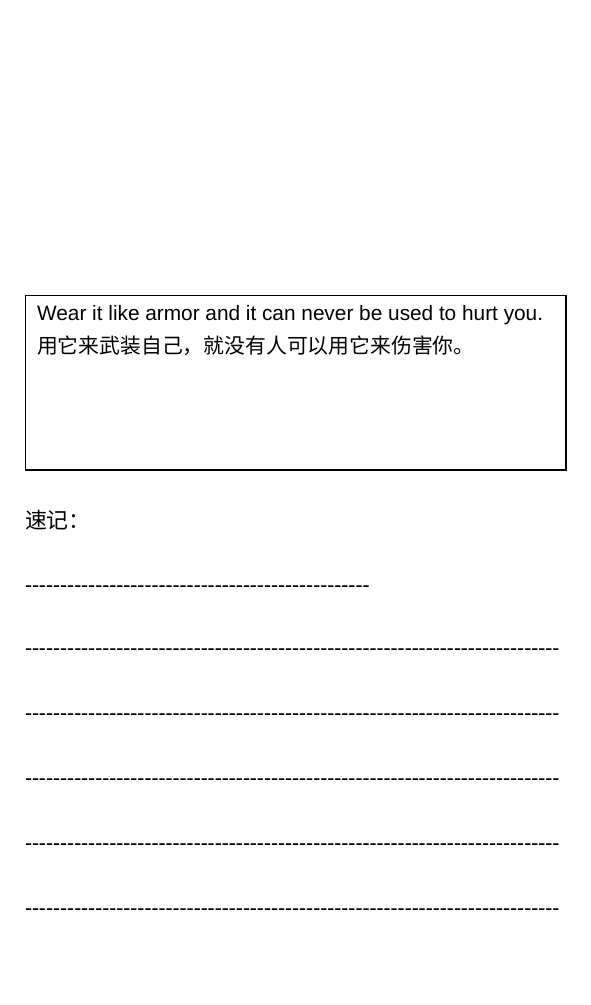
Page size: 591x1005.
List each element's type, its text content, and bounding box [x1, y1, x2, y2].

text ------------------------------------------------- [25, 568, 567, 600]
text 速记： [25, 503, 567, 535]
table_cell Wear it like armor and it can never be used to hurt you. 用它来武装自己，就没有人可以用它来伤害你。 [26, 296, 565, 469]
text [25, 630, 567, 923]
